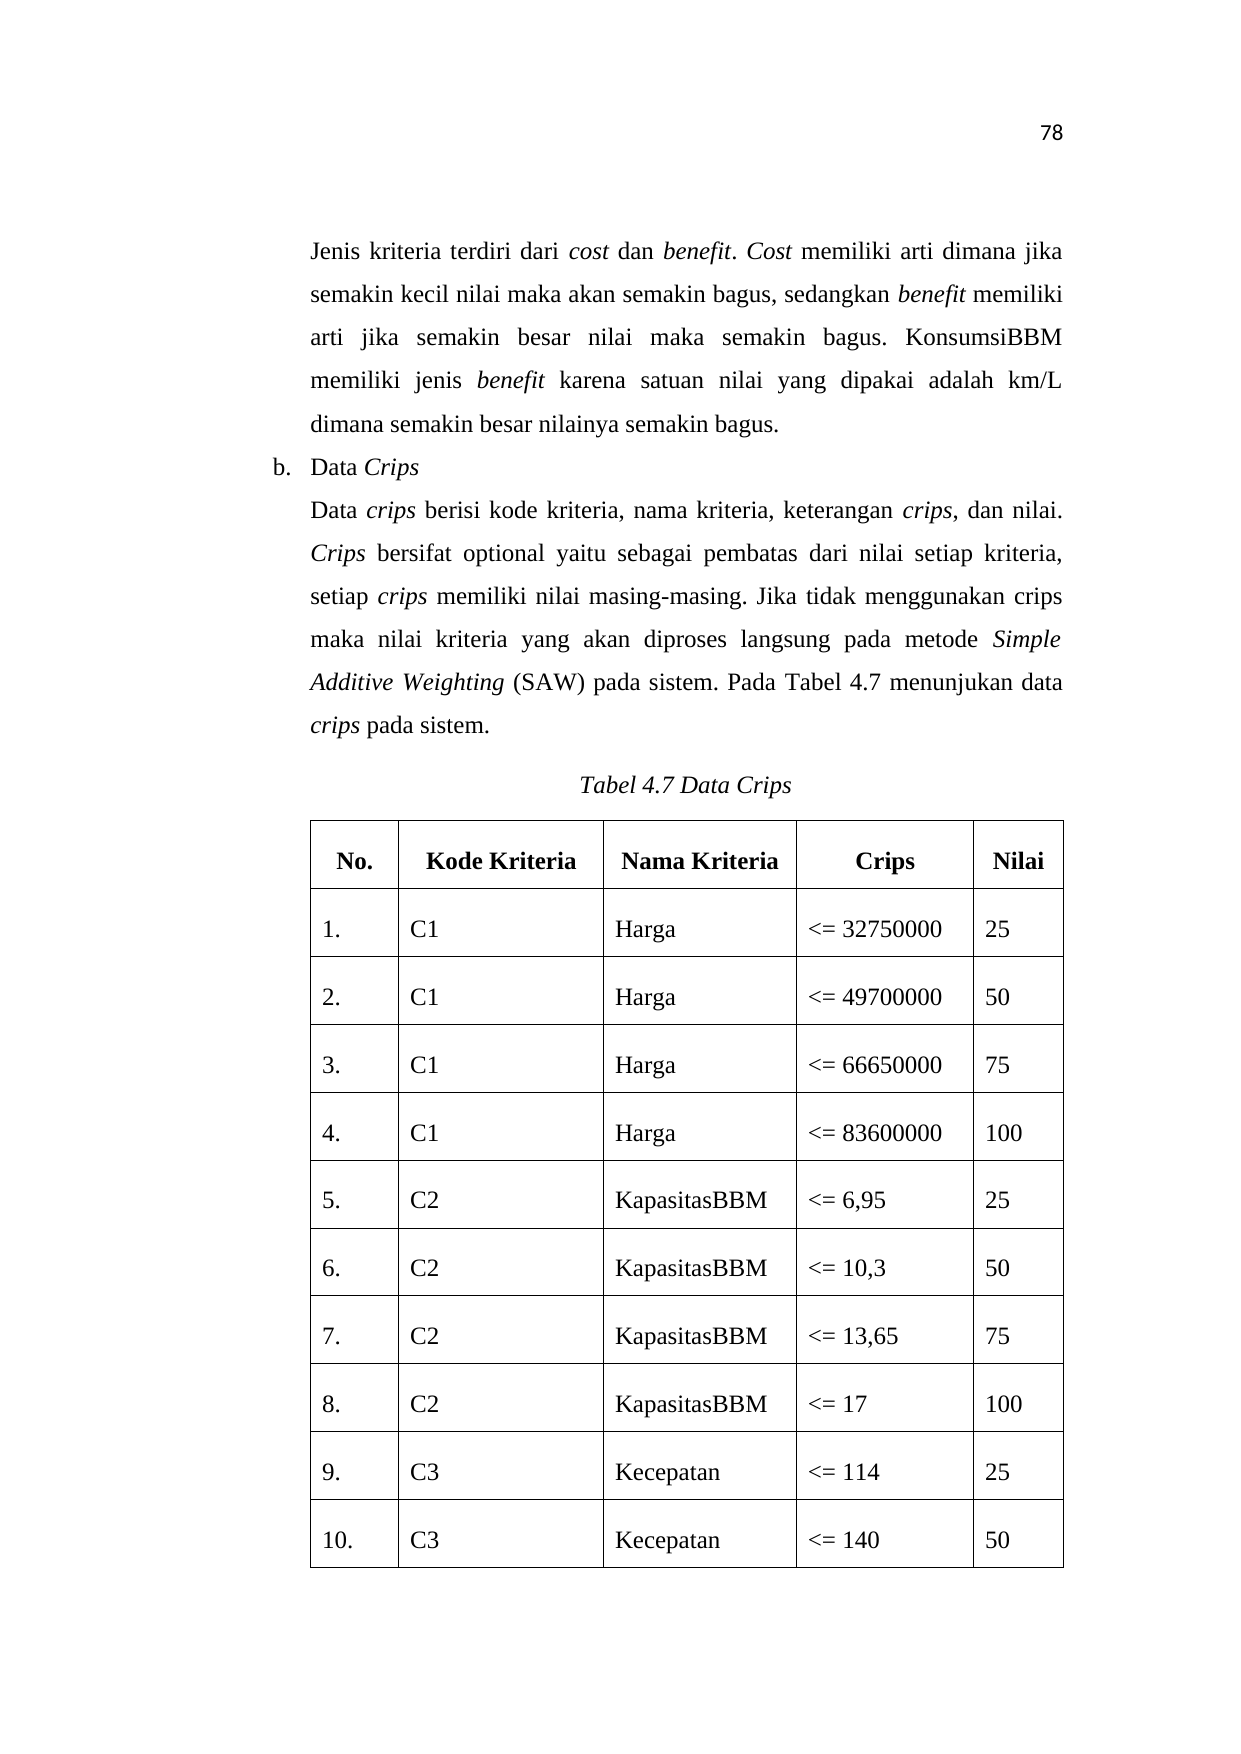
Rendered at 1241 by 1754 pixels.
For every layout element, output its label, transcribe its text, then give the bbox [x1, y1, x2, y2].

table_cell 25 [974, 889, 1063, 956]
table_cell 3. [311, 1025, 398, 1092]
table_cell C2 [399, 1229, 603, 1295]
table_cell Kecepatan [604, 1432, 796, 1499]
table_cell <= 13,65 [797, 1296, 973, 1363]
table_header Nilai [974, 821, 1063, 888]
table_cell <= 17 [797, 1364, 973, 1431]
table_cell C1 [399, 1093, 603, 1159]
table_cell 1. [311, 889, 398, 956]
table_cell 25 [974, 1161, 1063, 1227]
table_cell 100 [974, 1093, 1063, 1159]
table_cell <= 32750000 [797, 889, 973, 956]
table_header No. [311, 821, 398, 888]
table_cell 7. [311, 1296, 398, 1363]
list Data crips berisi kode kriteria, nama kriteria, keterangan crips, dan nilai. Crips bersifat optional yaitu sebagai pembatas dari nilai setiap kriteria, setiap crips memiliki nilai masing-masing. Jika tidak menggunakan crips maka nilai kriteria yang akan diproses langsung pada metode Simple Additive Weighting (SAW) pada sistem. Pada Tabel 4.7 menunjukan data crips pada sistem. [310, 495, 1063, 739]
table_cell <= 6,95 [797, 1161, 973, 1227]
table_header Nama Kriteria [604, 821, 796, 888]
table_cell <= 10,3 [797, 1229, 973, 1295]
table_cell 75 [974, 1296, 1063, 1363]
table_cell <= 114 [797, 1432, 973, 1499]
table_cell Harga [604, 957, 796, 1024]
list Jenis kriteria terdiri dari cost dan benefit. Cost memiliki arti dimana jika semakin kecil nilai maka akan semakin bagus, sedangkan benefit memiliki arti jika semakin besar nilai maka semakin bagus. KonsumsiBBM memiliki jenis benefit karena satuan nilai yang dipakai adalah km/L dimana semakin besar nilainya semakin bagus. [310, 236, 1063, 437]
table_cell KapasitasBBM [604, 1296, 796, 1363]
list Data Crips [273, 452, 1063, 481]
table_cell 5. [311, 1161, 398, 1227]
table_cell Harga [604, 889, 796, 956]
table_cell 50 [974, 1229, 1063, 1295]
table_cell Harga [604, 1093, 796, 1159]
table_cell Harga [604, 1025, 796, 1092]
table_cell 9. [311, 1432, 398, 1499]
table_cell 6. [311, 1229, 398, 1295]
table_cell C1 [399, 957, 603, 1024]
table_header Kode Kriteria [399, 821, 603, 888]
table_cell KapasitasBBM [604, 1364, 796, 1431]
table_cell C2 [399, 1364, 603, 1431]
table_cell 4. [311, 1093, 398, 1159]
table_cell C3 [399, 1500, 603, 1567]
table_cell KapasitasBBM [604, 1161, 796, 1227]
table_cell C2 [399, 1161, 603, 1227]
table_cell KapasitasBBM [604, 1229, 796, 1295]
table_cell <= 66650000 [797, 1025, 973, 1092]
text Tabel 4.7 Data Crips [310, 770, 1063, 799]
table_cell 10. [311, 1500, 398, 1567]
table_cell Kecepatan [604, 1500, 796, 1567]
table_cell 50 [974, 1500, 1063, 1567]
table_cell C1 [399, 889, 603, 956]
table_cell C1 [399, 1025, 603, 1092]
table_header Crips [797, 821, 973, 888]
table_cell 50 [974, 957, 1063, 1024]
table_cell 100 [974, 1364, 1063, 1431]
table_cell <= 140 [797, 1500, 973, 1567]
table_cell 2. [311, 957, 398, 1024]
table_cell 8. [311, 1364, 398, 1431]
table_cell <= 49700000 [797, 957, 973, 1024]
table_cell <= 83600000 [797, 1093, 973, 1159]
table_cell C2 [399, 1296, 603, 1363]
table_cell 75 [974, 1025, 1063, 1092]
table_cell 25 [974, 1432, 1063, 1499]
table_cell C3 [399, 1432, 603, 1499]
